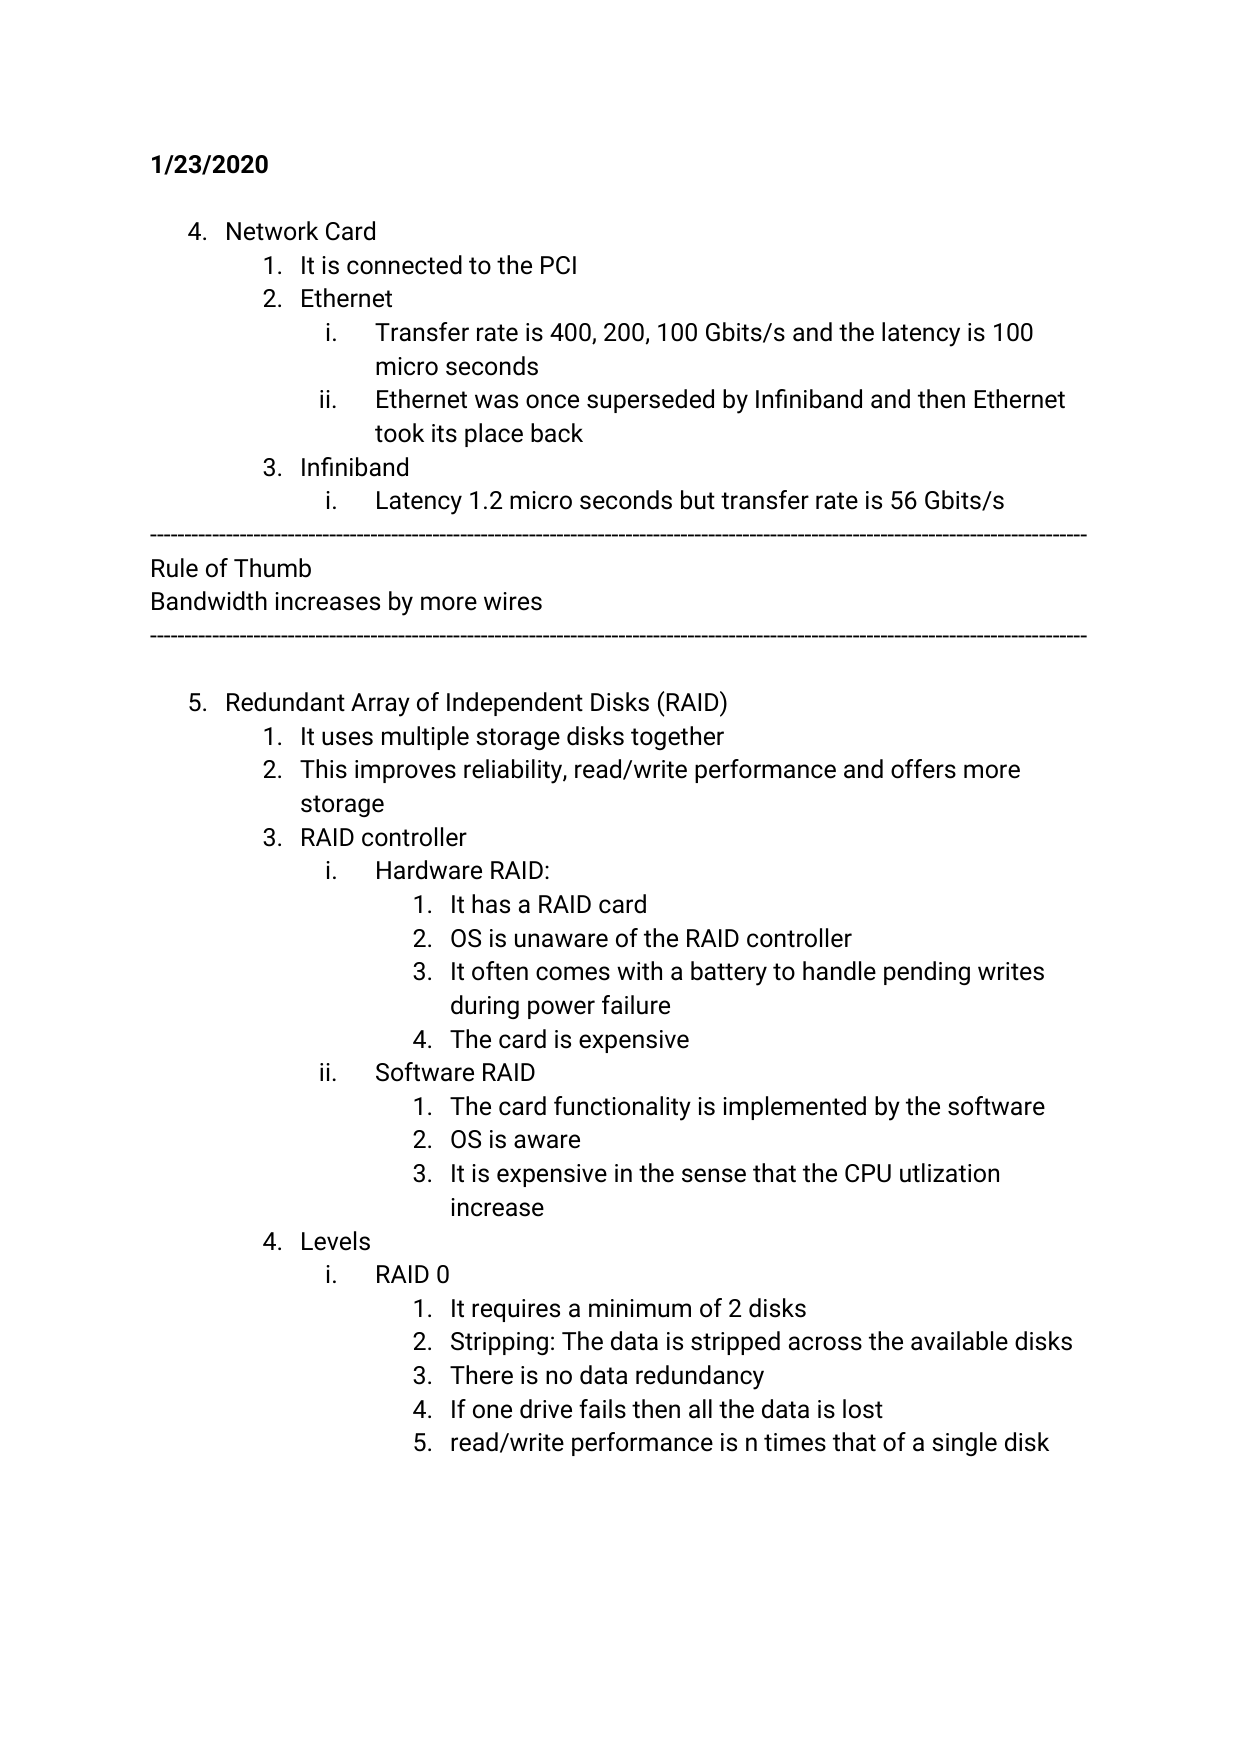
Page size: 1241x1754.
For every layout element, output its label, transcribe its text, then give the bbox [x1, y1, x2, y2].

list If one drive fails then all the data is lost [412, 1395, 1090, 1424]
text 1/23/2020 [150, 150, 1090, 179]
list RAID controller [262, 823, 1090, 852]
list OS is unaware of the RAID controller [412, 924, 1090, 953]
list It has a RAID card [412, 890, 1090, 919]
list Levels [262, 1227, 1090, 1256]
text Rule of Thumb [150, 554, 1090, 583]
text ---------------------------------------------------------------------------------------------------------------------------------------- [150, 520, 1090, 549]
list Transfer rate is 400, 200, 100 Gbits/s and the latency is 100 micro seconds [337, 318, 1090, 381]
list Network Card [187, 217, 1090, 247]
list The card is expensive [412, 1025, 1090, 1054]
list It requires a minimum of 2 disks [412, 1294, 1090, 1323]
list This improves reliability, read/write performance and offers more storage [262, 756, 1090, 818]
list read/write performance is n times that of a single disk [412, 1428, 1090, 1458]
list There is no data redundancy [412, 1361, 1090, 1391]
list It is connected to the PCI [262, 251, 1090, 280]
text Bandwidth increases by more wires [150, 587, 1090, 617]
list It uses multiple storage disks together [262, 722, 1090, 751]
list It often comes with a battery to handle pending writes during power failure [412, 957, 1090, 1020]
list Latency 1.2 micro seconds but transfer rate is 56 Gbits/s [337, 486, 1090, 516]
list Infiniband [262, 453, 1090, 482]
list OS is aware [412, 1126, 1090, 1155]
list Hardware RAID: [337, 857, 1090, 886]
list RAID 0 [337, 1260, 1090, 1289]
list Redundant Array of Independent Disks (RAID) [187, 688, 1090, 718]
list The card functionality is implemented by the software [412, 1092, 1090, 1121]
list Software RAID [337, 1058, 1090, 1088]
list Ethernet was once superseded by Infiniband and then Ethernet took its place back [337, 386, 1090, 448]
list Ethernet [262, 284, 1090, 314]
list Stripping: The data is stripped across the available disks [412, 1328, 1090, 1357]
text ---------------------------------------------------------------------------------------------------------------------------------------- [150, 621, 1090, 650]
list It is expensive in the sense that the CPU utlization increase [412, 1159, 1090, 1222]
